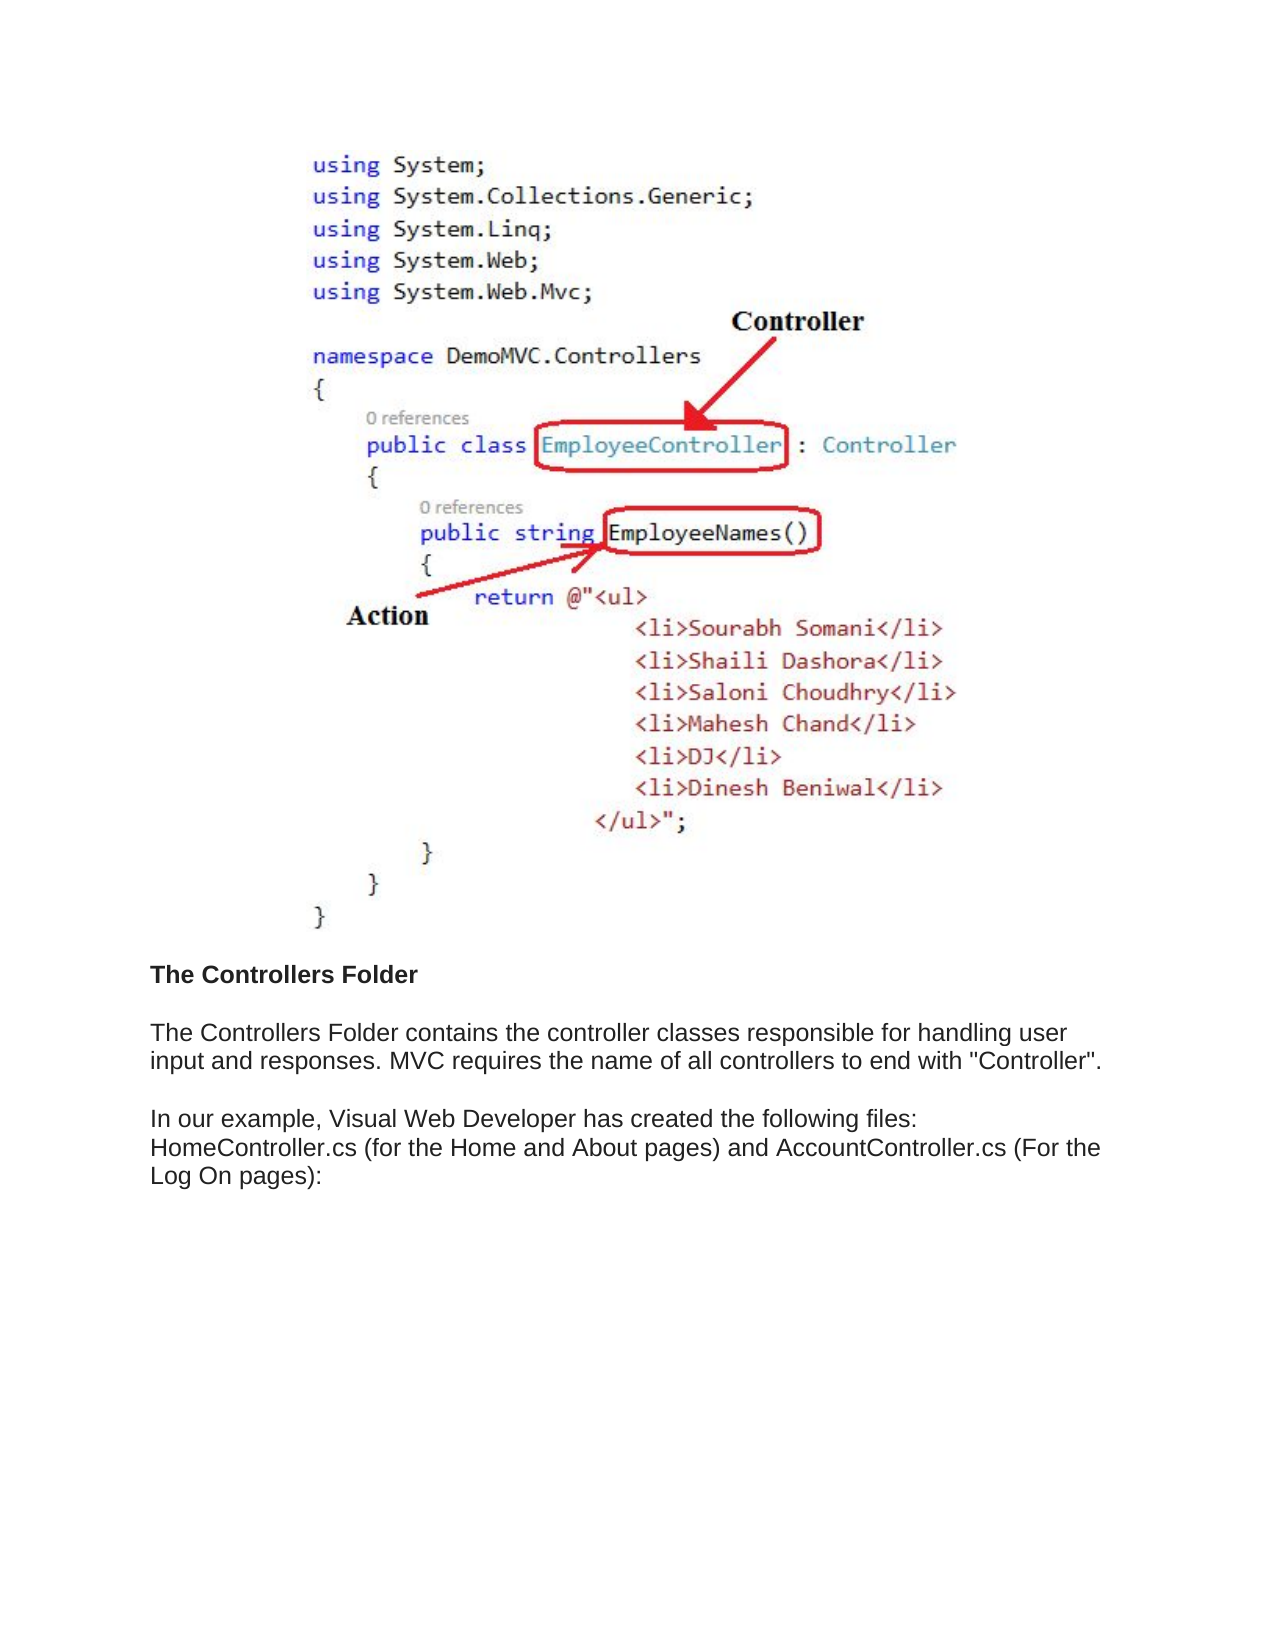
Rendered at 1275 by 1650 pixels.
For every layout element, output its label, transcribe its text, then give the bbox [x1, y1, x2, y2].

picture [306, 150, 969, 932]
text The Controllers Folder [150, 960, 1125, 989]
text The Controllers Folder contains the controller classes responsible for handling user input and responses. MVC requires the name of all controllers to end with "Controller". In our example, Visual Web Developer has created the following files: HomeController.cs (for the Home and About pages) and AccountController.cs (For the Log On pages): [150, 989, 1125, 1218]
